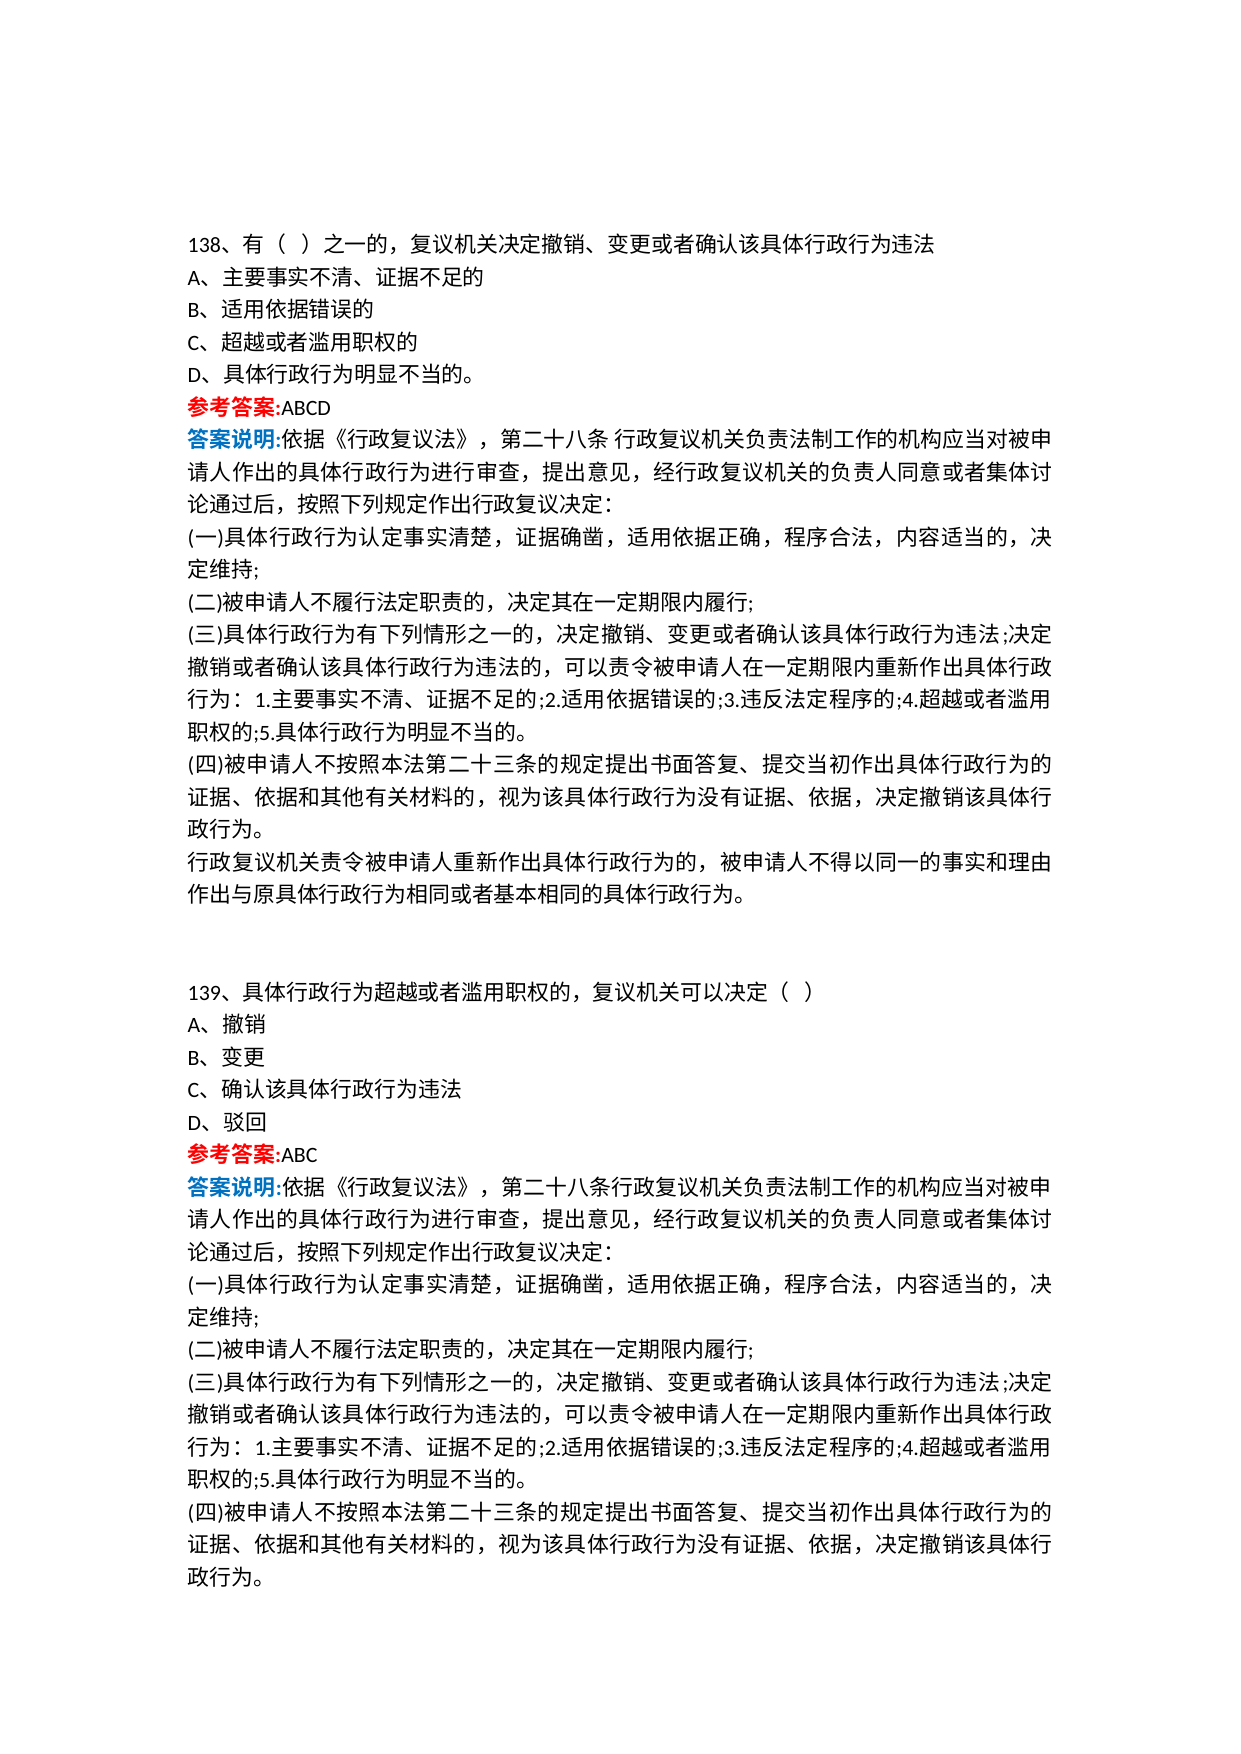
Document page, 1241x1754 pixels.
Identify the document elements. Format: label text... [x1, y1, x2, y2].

text (三)具体行政行为有下列情形之一的，决定撤销、变更或者确认该具体行政行为违法;决定撤销或者确认该具体行政行为违法的，可以责令被申请人在一定期限内重新作出具体行政行为：1.主要事实不清、证据不足的;2.适用依据错误的;3.违反法定程序的;4.超越或者滥用职权的;5.具体行政行为明显不当的。 [187, 617, 1053, 747]
text (二)被申请人不履行法定职责的，决定其在一定期限内履行; [187, 584, 1053, 617]
text C、确认该具体行政行为违法 [187, 1072, 1053, 1104]
text 138、有（ ）之一的，复议机关决定撤销、变更或者确认该具体行政行为违法 [187, 227, 1053, 259]
text 答案说明:依据《行政复议法》，第二十八条行政复议机关负责法制工作的机构应当对被申请人作出的具体行政行为进行审查，提出意见，经行政复议机关的负责人同意或者集体讨论通过后，按照下列规定作出行政复议决定： [187, 1169, 1053, 1267]
text B、变更 [187, 1039, 1053, 1072]
text 参考答案:ABCD [187, 389, 1053, 422]
text (一)具体行政行为认定事实清楚，证据确凿，适用依据正确，程序合法，内容适当的，决定维持; [187, 1267, 1053, 1332]
text A、撤销 [187, 1007, 1053, 1039]
text (三)具体行政行为有下列情形之一的，决定撤销、变更或者确认该具体行政行为违法;决定撤销或者确认该具体行政行为违法的，可以责令被申请人在一定期限内重新作出具体行政行为：1.主要事实不清、证据不足的;2.适用依据错误的;3.违反法定程序的;4.超越或者滥用职权的;5.具体行政行为明显不当的。 [187, 1364, 1053, 1494]
text 答案说明:依据《行政复议法》，第二十八条 行政复议机关负责法制工作的机构应当对被申请人作出的具体行政行为进行审查，提出意见，经行政复议机关的负责人同意或者集体讨论通过后，按照下列规定作出行政复议决定： [187, 422, 1053, 519]
text A、主要事实不清、证据不足的 [187, 259, 1053, 292]
text 行政复议机关责令被申请人重新作出具体行政行为的，被申请人不得以同一的事实和理由作出与原具体行政行为相同或者基本相同的具体行政行为。 [187, 844, 1053, 909]
text D、具体行政行为明显不当的。 [187, 357, 1053, 389]
text D、驳回 [187, 1104, 1053, 1137]
text (二)被申请人不履行法定职责的，决定其在一定期限内履行; [187, 1332, 1053, 1364]
text (四)被申请人不按照本法第二十三条的规定提出书面答复、提交当初作出具体行政行为的证据、依据和其他有关材料的，视为该具体行政行为没有证据、依据，决定撤销该具体行政行为。 [187, 747, 1053, 844]
text 139、具体行政行为超越或者滥用职权的，复议机关可以决定（ ） [187, 974, 1053, 1007]
text (四)被申请人不按照本法第二十三条的规定提出书面答复、提交当初作出具体行政行为的证据、依据和其他有关材料的，视为该具体行政行为没有证据、依据，决定撤销该具体行政行为。 [187, 1494, 1053, 1592]
text (一)具体行政行为认定事实清楚，证据确凿，适用依据正确，程序合法，内容适当的，决定维持; [187, 519, 1053, 584]
text C、超越或者滥用职权的 [187, 324, 1053, 357]
text 参考答案:ABC [187, 1137, 1053, 1169]
text B、适用依据错误的 [187, 292, 1053, 324]
